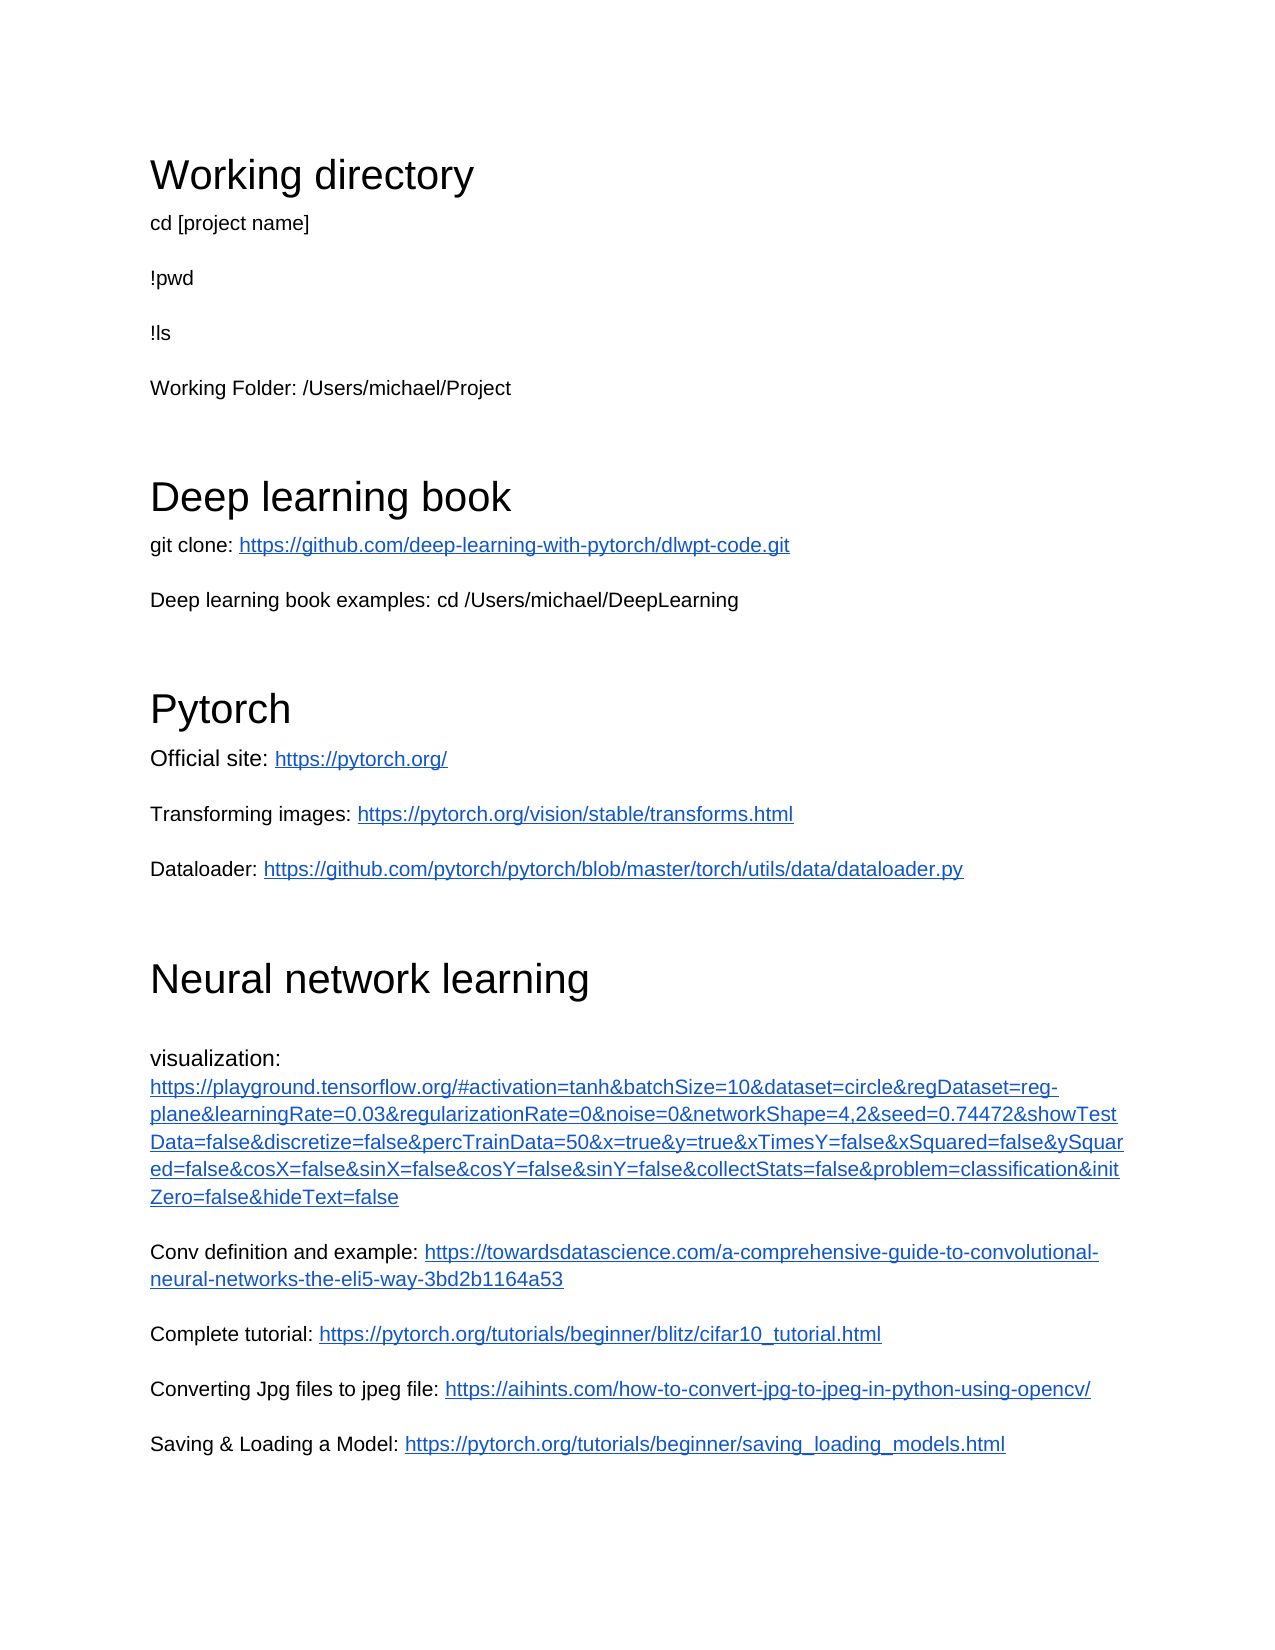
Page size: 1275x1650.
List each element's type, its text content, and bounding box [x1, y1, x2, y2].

text visualization: https://playground.tensorflow.org/#activation=tanh&batchSize=10&dataset=circle&regDataset=reg-plane&learningRate=0.03&regularizationRate=0&noise=0&networkShape=4,2&seed=0.74472&showTestData=false&discretize=false&percTrainData=50&x=true&y=true&xTimesY=false&xSquared=false&ySquared=false&cosX=false&sinX=false&cosY=false&sinY=false&collectStats=false&problem=classification&initZero=false&hideText=false [150, 1044, 1125, 1208]
subtitle Neural network learning [150, 954, 1125, 1002]
text git clone: https://github.com/deep-learning-with-pytorch/dlwpt-code.git [150, 532, 1125, 556]
subtitle Pytorch [150, 684, 1125, 732]
text Official site: https://pytorch.org/ [150, 744, 1125, 771]
text Dataloader: https://github.com/pytorch/pytorch/blob/master/torch/utils/data/dataloader.py [150, 857, 1125, 881]
text Working Folder: /Users/michael/Project [150, 375, 1125, 399]
subtitle Deep learning book [150, 472, 1125, 520]
text Conv definition and example: https://towardsdatascience.com/a-comprehensive-guide-to-convolutional-neural-networks-the-eli5-way-3bd2b1164a53 [150, 1239, 1125, 1291]
text cd [project name] [150, 210, 1125, 234]
text !pwd [150, 265, 1125, 289]
subtitle Working directory [150, 150, 1125, 198]
text Saving & Loading a Model: https://pytorch.org/tutorials/beginner/saving_loading_models.html [150, 1432, 1125, 1456]
text Deep learning book examples: cd /Users/michael/DeepLearning [150, 587, 1125, 611]
text Converting Jpg files to jpeg file: https://aihints.com/how-to-convert-jpg-to-jpeg-in-python-using-opencv/ [150, 1377, 1125, 1401]
text !ls [150, 320, 1125, 344]
text Transforming images: https://pytorch.org/vision/stable/transforms.html [150, 802, 1125, 826]
text Complete tutorial: https://pytorch.org/tutorials/beginner/blitz/cifar10_tutorial.html [150, 1322, 1125, 1346]
